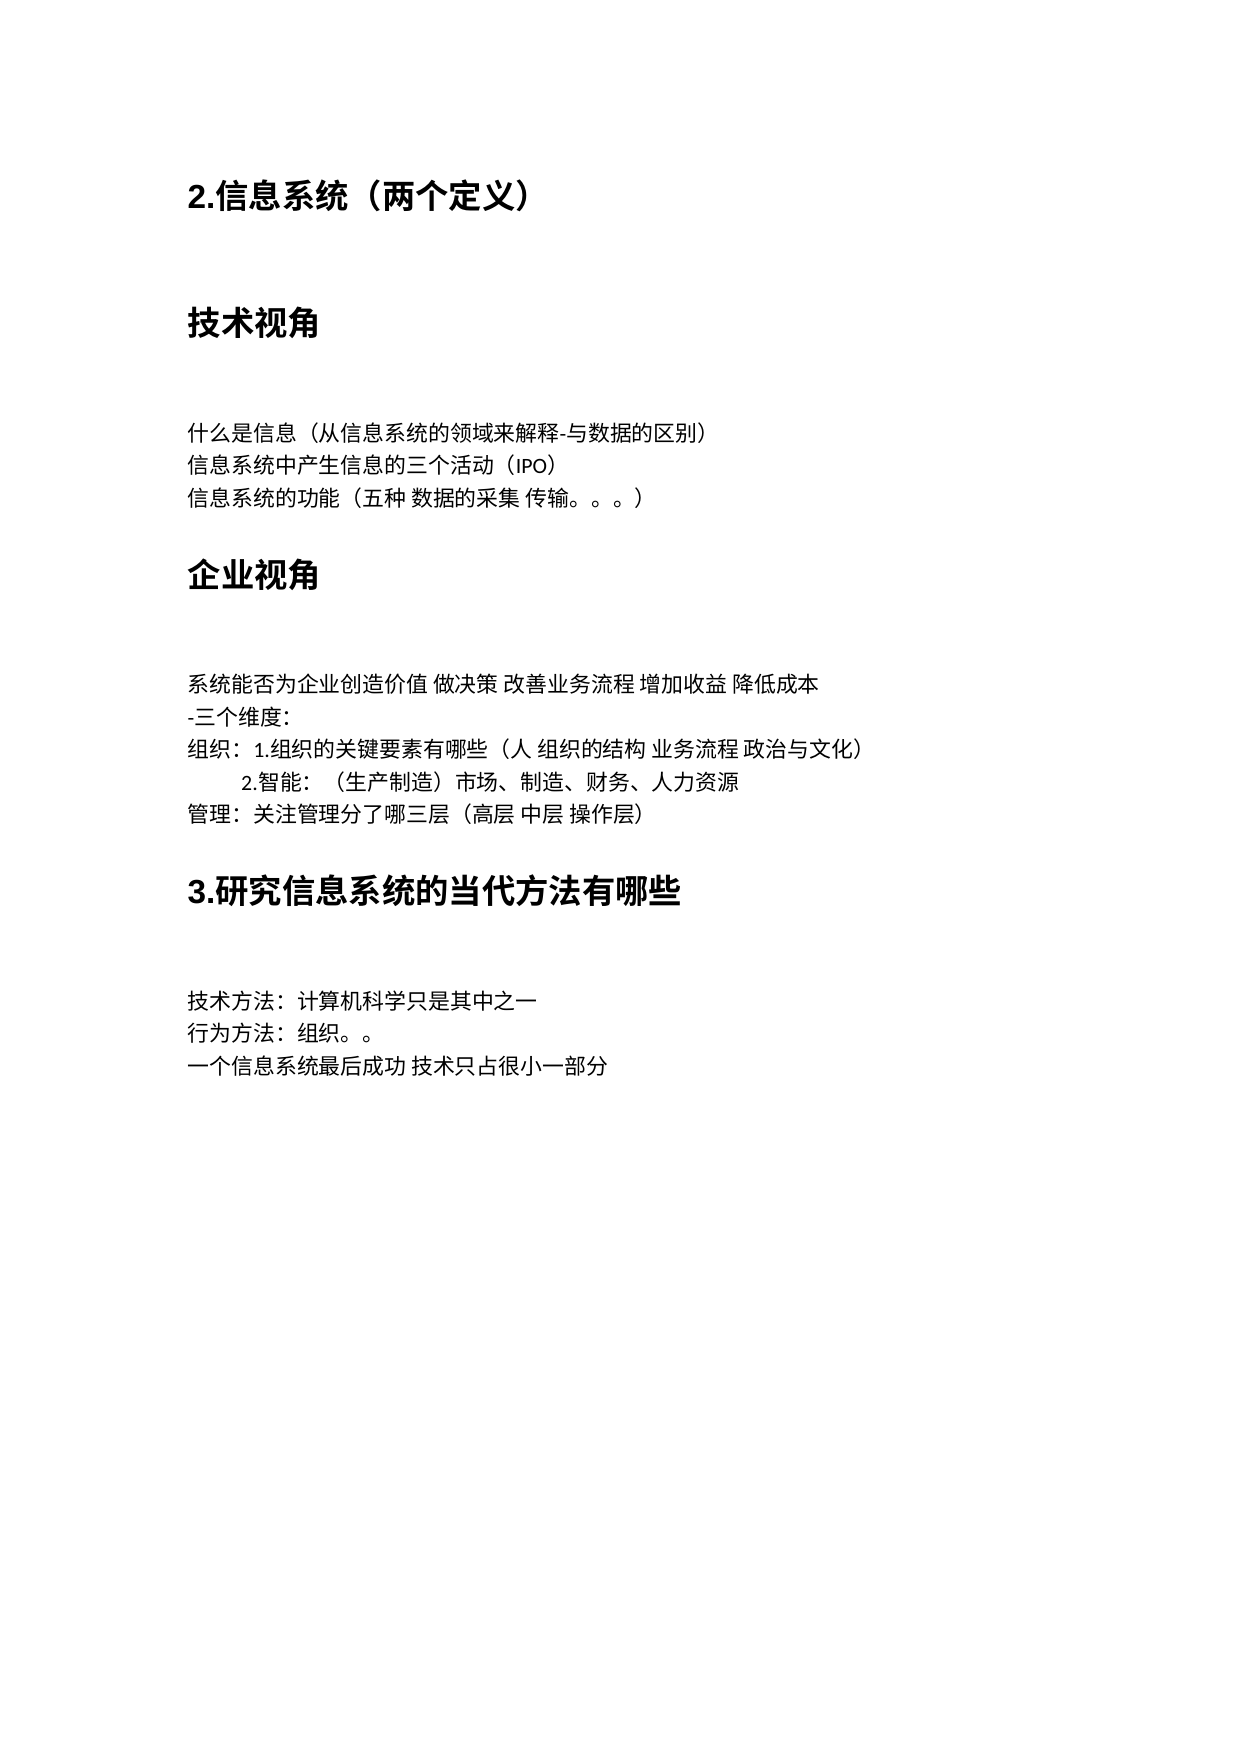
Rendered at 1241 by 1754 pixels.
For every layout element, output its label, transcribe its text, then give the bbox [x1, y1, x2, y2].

subtitle 3.研究信息系统的当代方法有哪些 [187, 856, 1053, 921]
list 信息系统中产生信息的三个活动（IPO） [187, 448, 1053, 481]
list 行为方法：组织。。 [187, 1016, 1053, 1048]
subtitle 技术视角 [187, 289, 1053, 354]
list 组织：1.组织的关键要素有哪些（人 组织的结构 业务流程 政治与文化） [187, 732, 1053, 764]
list 一个信息系统最后成功 技术只占很小一部分 [187, 1048, 1053, 1081]
list 技术方法：计算机科学只是其中之一 [187, 983, 1053, 1016]
list -三个维度： [187, 699, 1053, 732]
list 管理：关注管理分了哪三层（高层 中层 操作层） [187, 797, 1053, 829]
list 系统能否为企业创造价值 做决策 改善业务流程 增加收益 降低成本 [187, 667, 1053, 699]
list 什么是信息（从信息系统的领域来解释-与数据的区别） [187, 416, 1053, 448]
list 信息系统的功能（五种 数据的采集 传输。。。） [187, 481, 1053, 513]
subtitle 企业视角 [187, 540, 1053, 605]
list 2.智能：（生产制造）市场、制造、财务、人力资源 [187, 764, 1053, 797]
subtitle 2.信息系统（两个定义） [187, 162, 1053, 227]
